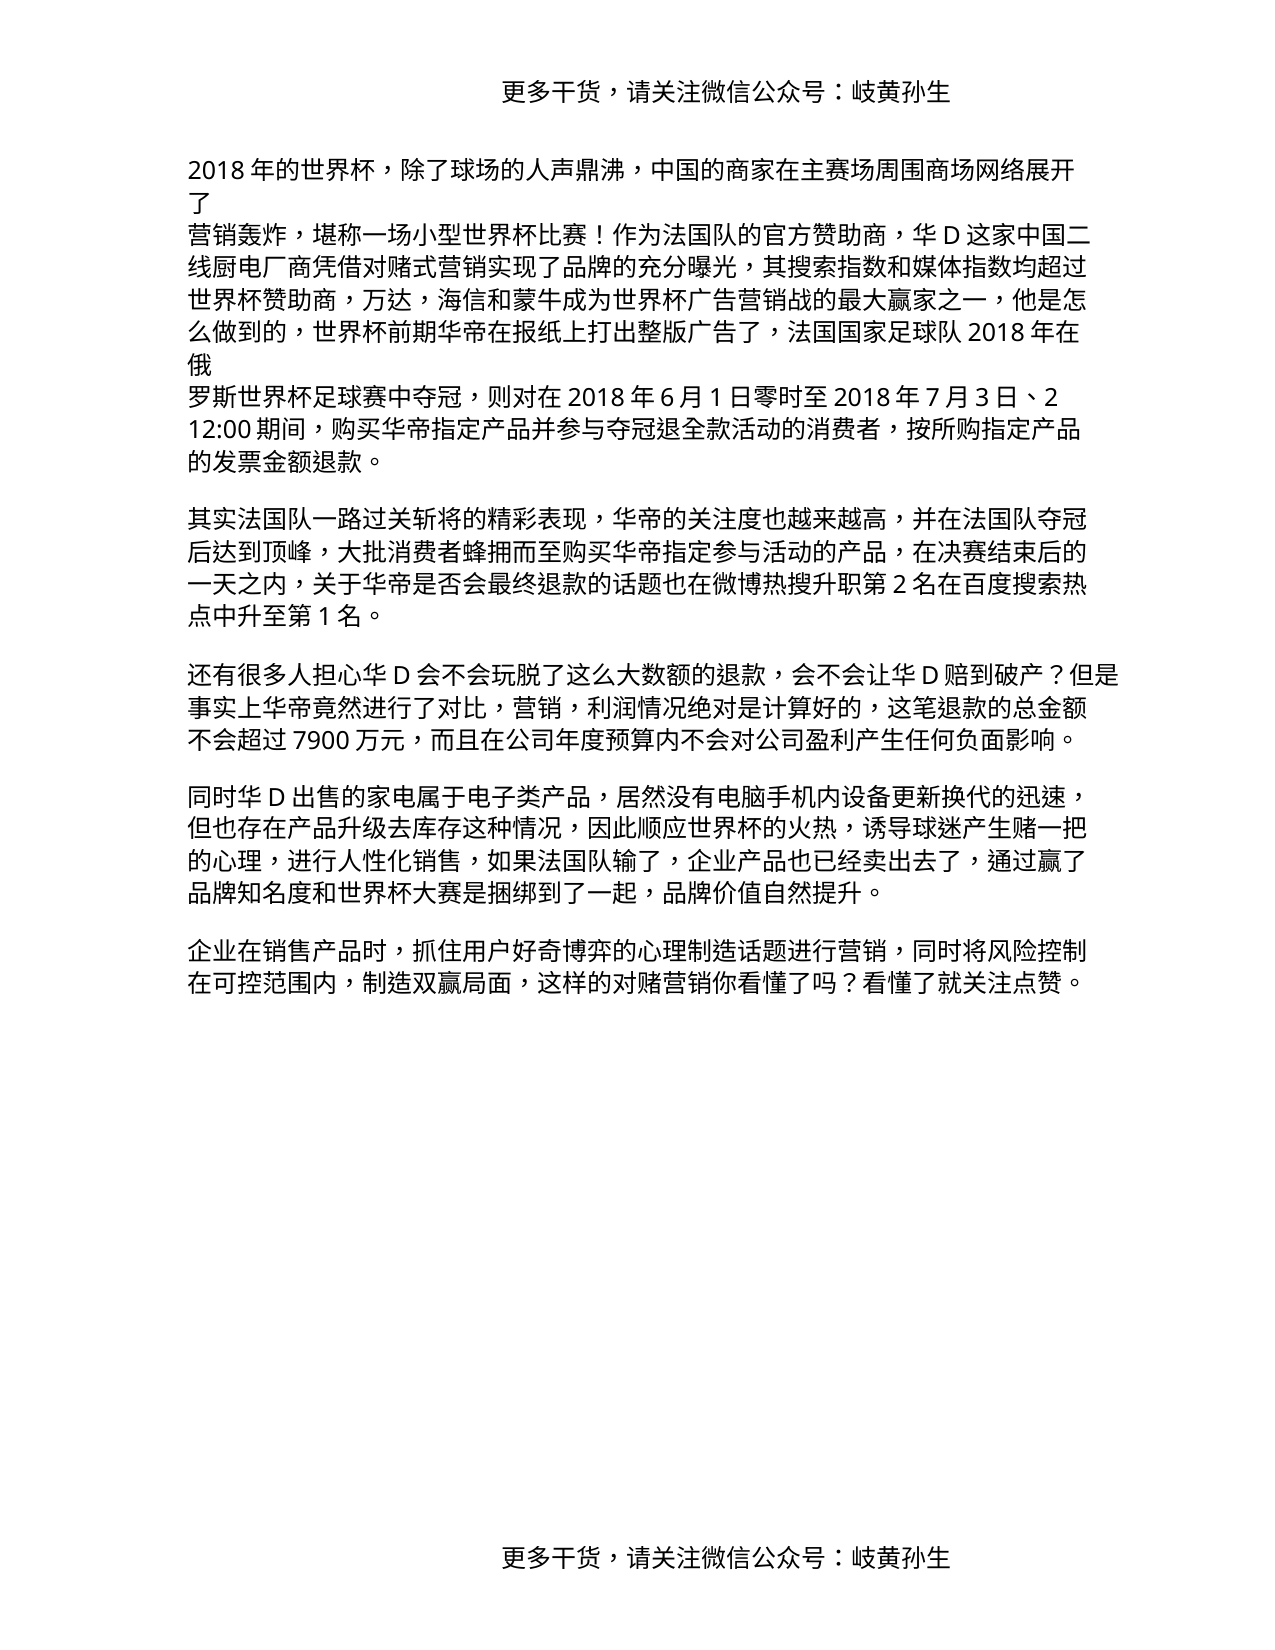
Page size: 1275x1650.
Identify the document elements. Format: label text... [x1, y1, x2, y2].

text 不会超过7900万元，而且在公司年度预算内不会对公司盈利产生任何负面影响。 [187, 728, 1264, 754]
text 还有很多人担心华D会不会玩脱了这么大数额的退款，会不会让华D赔到破产？但是 [187, 664, 1264, 690]
text 事实上华帝竟然进行了对比，营销，利润情况绝对是计算好的，这笔退款的总金额 [187, 696, 1264, 722]
text 同时华D出售的家电属于电子类产品，居然没有电脑手机内设备更新换代的迅速， [187, 786, 1264, 812]
text 2018年的世界杯，除了球场的人声鼎沸，中国的商家在主赛场周围商场网络展开了 营销轰炸，堪称一场小型世界杯比赛！作为法国队的官方赞助商，华D这家中国二 线厨电厂商凭借对赌式营销实现了品牌的充分曝光，其搜索指数和媒体指数均超过 世界杯赞助商，万达，海信和蒙牛成为世界杯广告营销战的最大赢家之一，他是怎 么做到的，世界杯前期华帝在报纸上打出整版广告了，法国国家足球队2018年在俄 罗斯世界杯足球赛中夺冠，则对在2018年6月1日零时至2018年7月3日、2 12:00期间，购买华帝指定产品并参与夺冠退全款活动的消费者，按所购指定产品 的发票金额退款。 [187, 154, 1092, 478]
text 但也存在产品升级去库存这种情况，因此顺应世界杯的火热，诱导球迷产生赌一把 的心理，进行人性化销售，如果法国队输了，企业产品也已经卖出去了，通过赢了 品牌知名度和世界杯大赛是捆绑到了一起，品牌价值自然提升。 [187, 812, 1092, 909]
text 其实法国队一路过关斩将的精彩表现，华帝的关注度也越来越高，并在法国队夺冠 后达到顶峰，大批消费者蜂拥而至购买华帝指定参与活动的产品，在决赛结束后的 一天之内，关于华帝是否会最终退款的话题也在微博热搜升职第2名在百度搜索热 点中升至第1名。 [187, 503, 1092, 632]
text 企业在销售产品时，抓住用户好奇博弈的心理制造话题进行营销，同时将风险控制 在可控范围内，制造双赢局面，这样的对赌营销你看懂了吗？看懂了就关注点赞。 [187, 934, 1264, 999]
